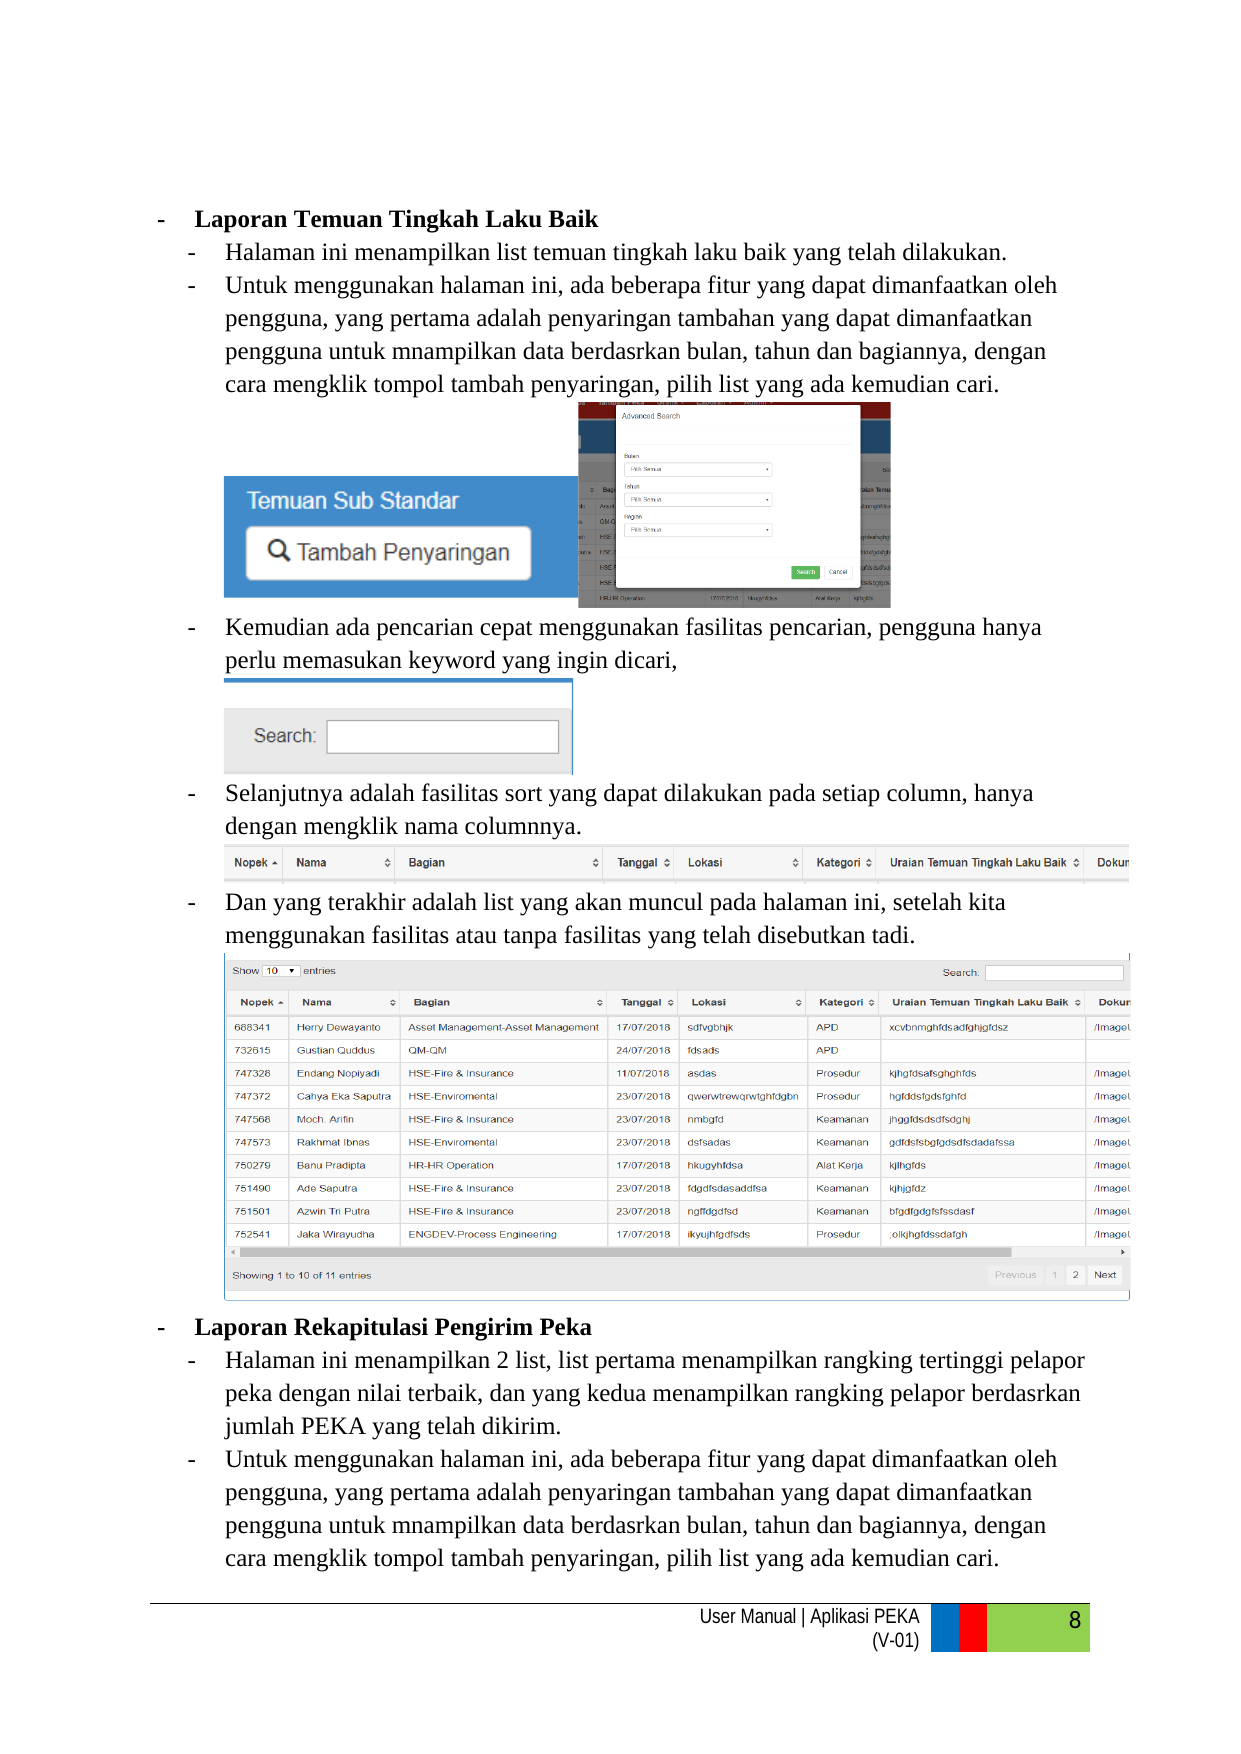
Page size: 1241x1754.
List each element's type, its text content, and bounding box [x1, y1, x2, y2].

list Laporan Temuan Tingkah Laku Baik [157, 204, 1090, 233]
picture [223, 844, 1131, 884]
list Halaman ini menampilkan list temuan tingkah laku baik yang telah dilakukan. [187, 237, 1090, 266]
picture [223, 402, 891, 608]
list Halaman ini menampilkan 2 list, list pertama menampilkan rangking tertinggi pelapor peka dengan nilai terbaik, dan yang kedua menampilkan rangking pelapor berdasrkan jumlah PEKA yang telah dikirim. [187, 1345, 1090, 1440]
picture [223, 953, 1137, 1308]
list Untuk menggunakan halaman ini, ada beberapa fitur yang dapat dimanfaatkan oleh pengguna, yang pertama adalah penyaringan tambahan yang dapat dimanfaatkan pengguna untuk mnampilkan data berdasrkan bulan, tahun dan bagiannya, dengan cara mengklik tompol tambah penyaringan, pilih list yang ada kemudian cari. [187, 1444, 1090, 1572]
list Selanjutnya adalah fasilitas sort yang dapat dilakukan pada setiap column, hanya dengan mengklik nama columnnya. [187, 778, 1090, 840]
list Kemudian ada pencarian cepat menggunakan fasilitas pencarian, pengguna hanya perlu memasukan keyword yang ingin dicari, [187, 612, 1090, 674]
list Dan yang terakhir adalah list yang akan muncul pada halaman ini, setelah kita menggunakan fasilitas atau tanpa fasilitas yang telah disebutkan tadi. [187, 887, 1090, 949]
picture [223, 678, 579, 775]
list Untuk menggunakan halaman ini, ada beberapa fitur yang dapat dimanfaatkan oleh pengguna, yang pertama adalah penyaringan tambahan yang dapat dimanfaatkan pengguna untuk mnampilkan data berdasrkan bulan, tahun dan bagiannya, dengan cara mengklik tompol tambah penyaringan, pilih list yang ada kemudian cari. [187, 270, 1090, 398]
list Laporan Rekapitulasi Pengirim Peka [157, 1312, 1090, 1341]
